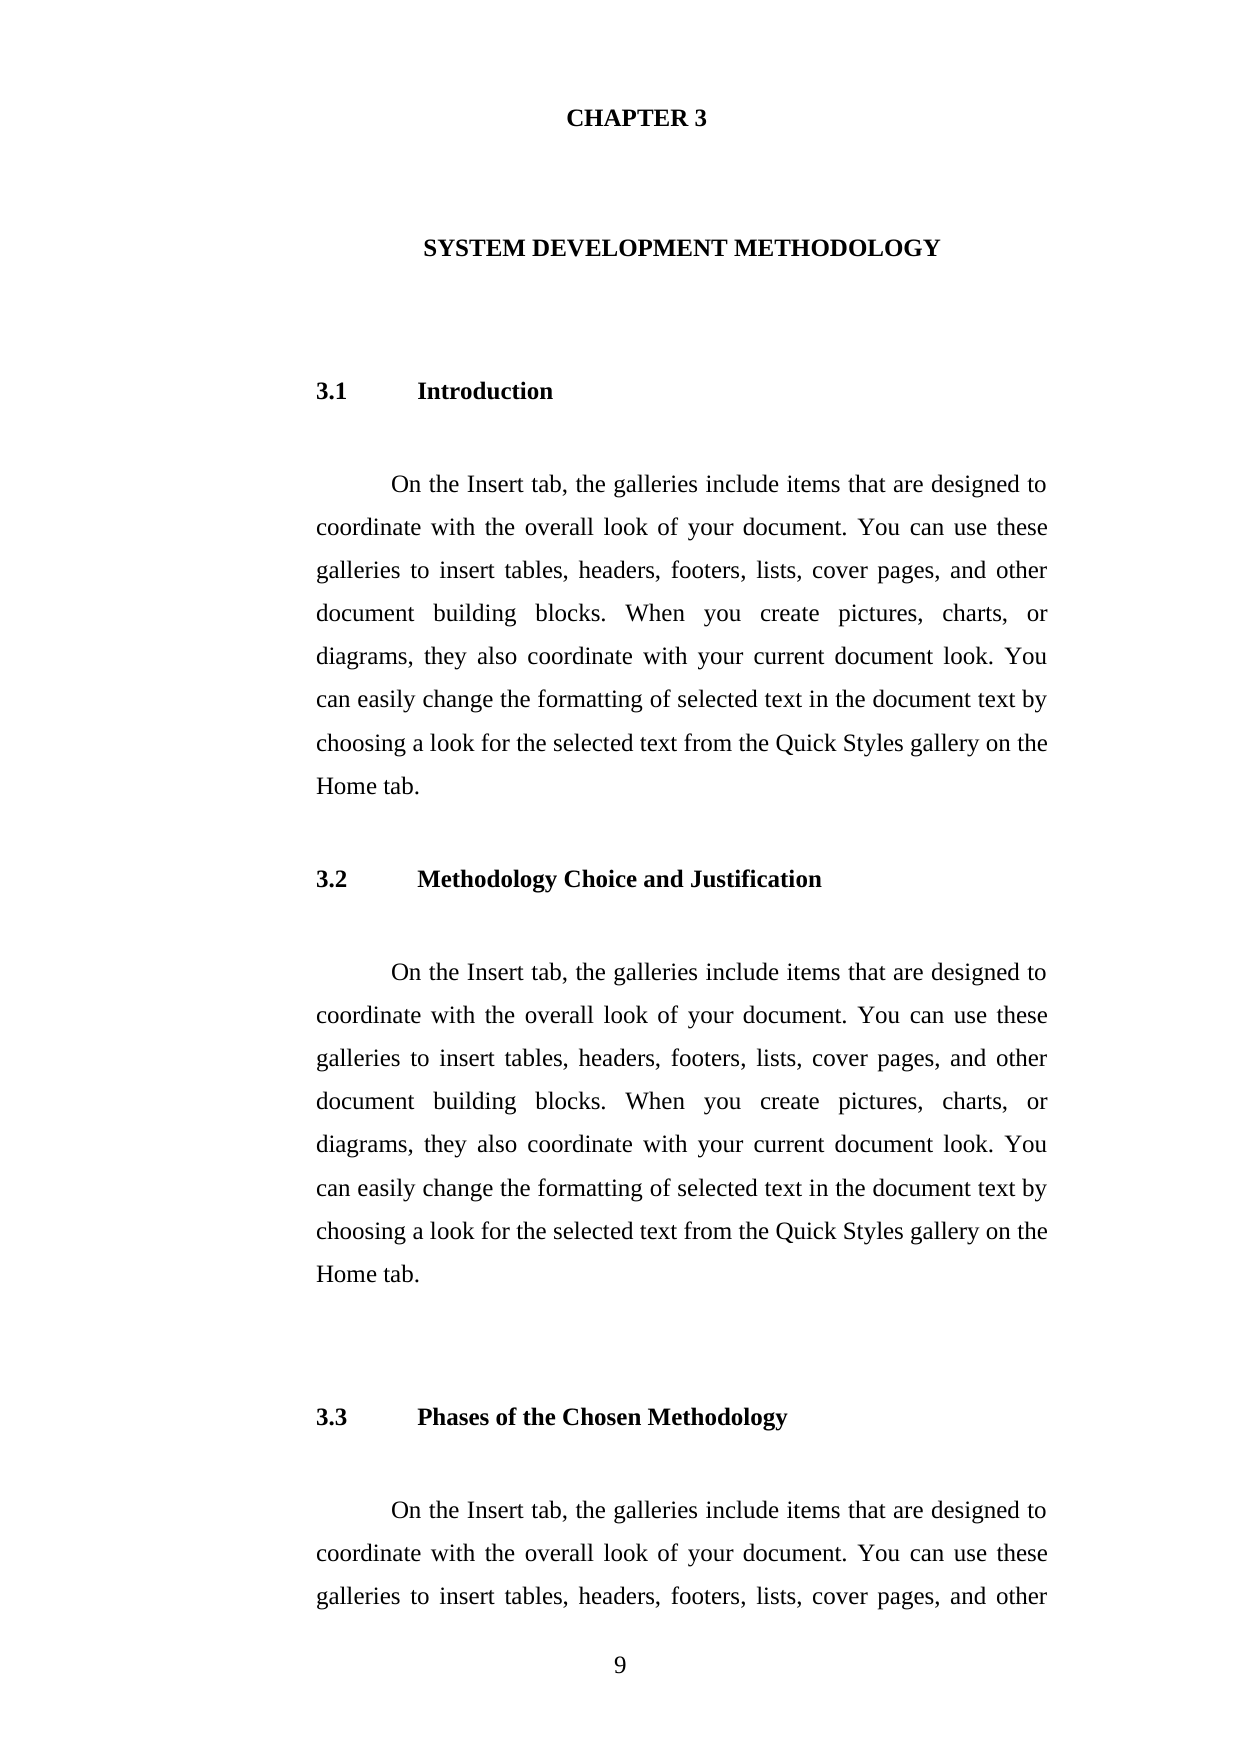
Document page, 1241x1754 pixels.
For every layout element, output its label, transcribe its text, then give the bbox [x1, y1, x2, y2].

subtitle Methodology Choice and Justification [316, 864, 1048, 893]
subtitle SYSTEM DEVELOPMENT METHODOLOGY [316, 103, 1048, 261]
subtitle Introduction [316, 376, 1048, 404]
subtitle Phases of the Chosen Methodology [316, 1402, 1048, 1431]
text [316, 1495, 1048, 1610]
